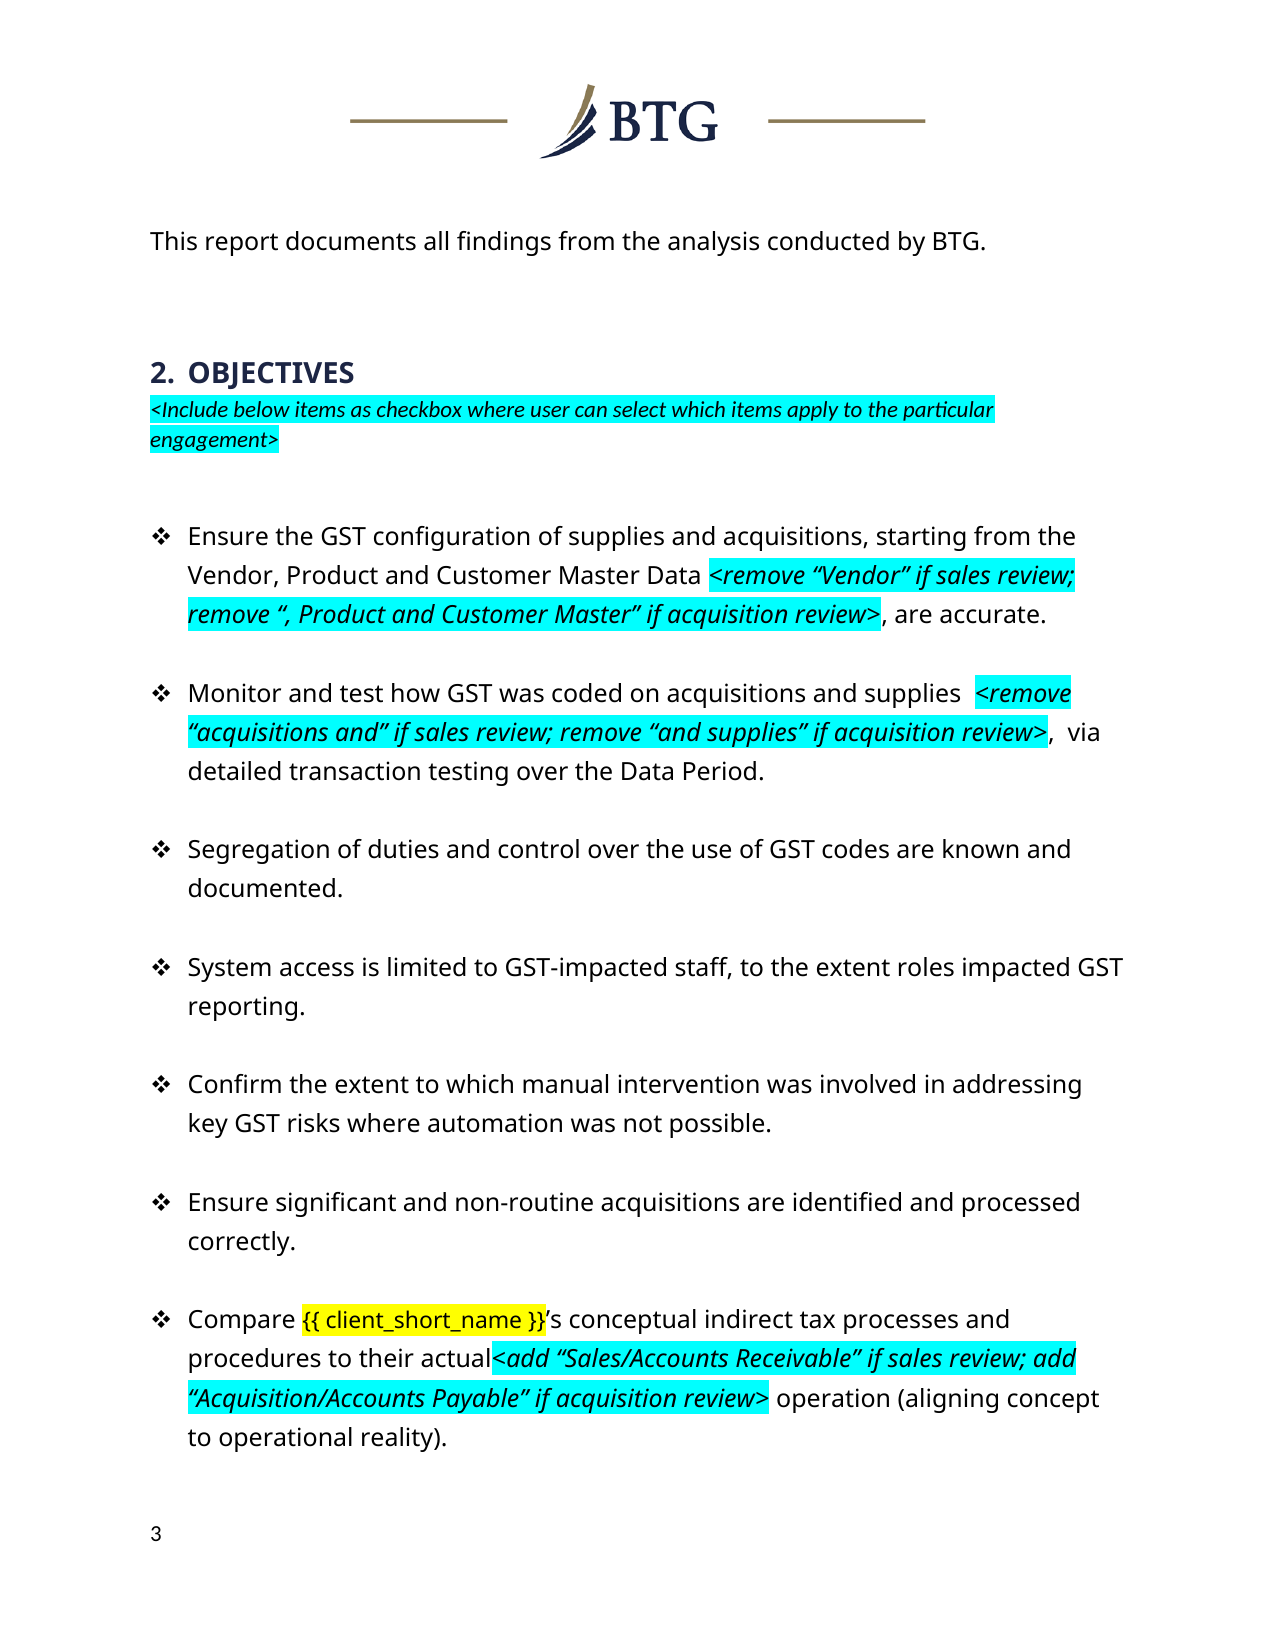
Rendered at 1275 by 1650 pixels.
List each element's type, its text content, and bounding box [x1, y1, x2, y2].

list Ensure the GST configuration of supplies and acquisitions, starting from the Vendor, Product and Customer Master Data <remove “Vendor” if sales review; remove “, Product and Customer Master” if acquisition review>, are accurate. [150, 519, 1125, 631]
list Monitor and test how GST was coded on acquisitions and supplies <remove “acquisitions and” if sales review; remove “and supplies” if acquisition review>, via detailed transaction testing over the Data Period. [150, 675, 1125, 788]
picture [340, 75, 935, 168]
list Compare {{ client_short_name }}’s conceptual indirect tax processes and procedures to their actual<add “Sales/Accounts Receivable” if sales review; add “Acquisition/Accounts Payable” if acquisition review> operation (aligning concept to operational reality). [150, 1302, 1125, 1453]
list Ensure significant and non-routine acquisitions are identified and processed correctly. [150, 1184, 1125, 1258]
list Segregation of duties and control over the use of GST codes are known and documented. [150, 832, 1125, 905]
text <Include below items as checkbox where user can select which items apply to the particular engagement> [150, 395, 1125, 453]
list System access is limited to GST-impacted staff, to the extent roles impacted GST reporting. [150, 949, 1125, 1023]
text This report documents all findings from the analysis conducted by BTG. [150, 223, 1125, 258]
list Confirm the extent to which manual intervention was involved in addressing key GST risks where automation was not possible. [150, 1067, 1125, 1140]
subtitle OBJECTIVES [150, 352, 1125, 392]
